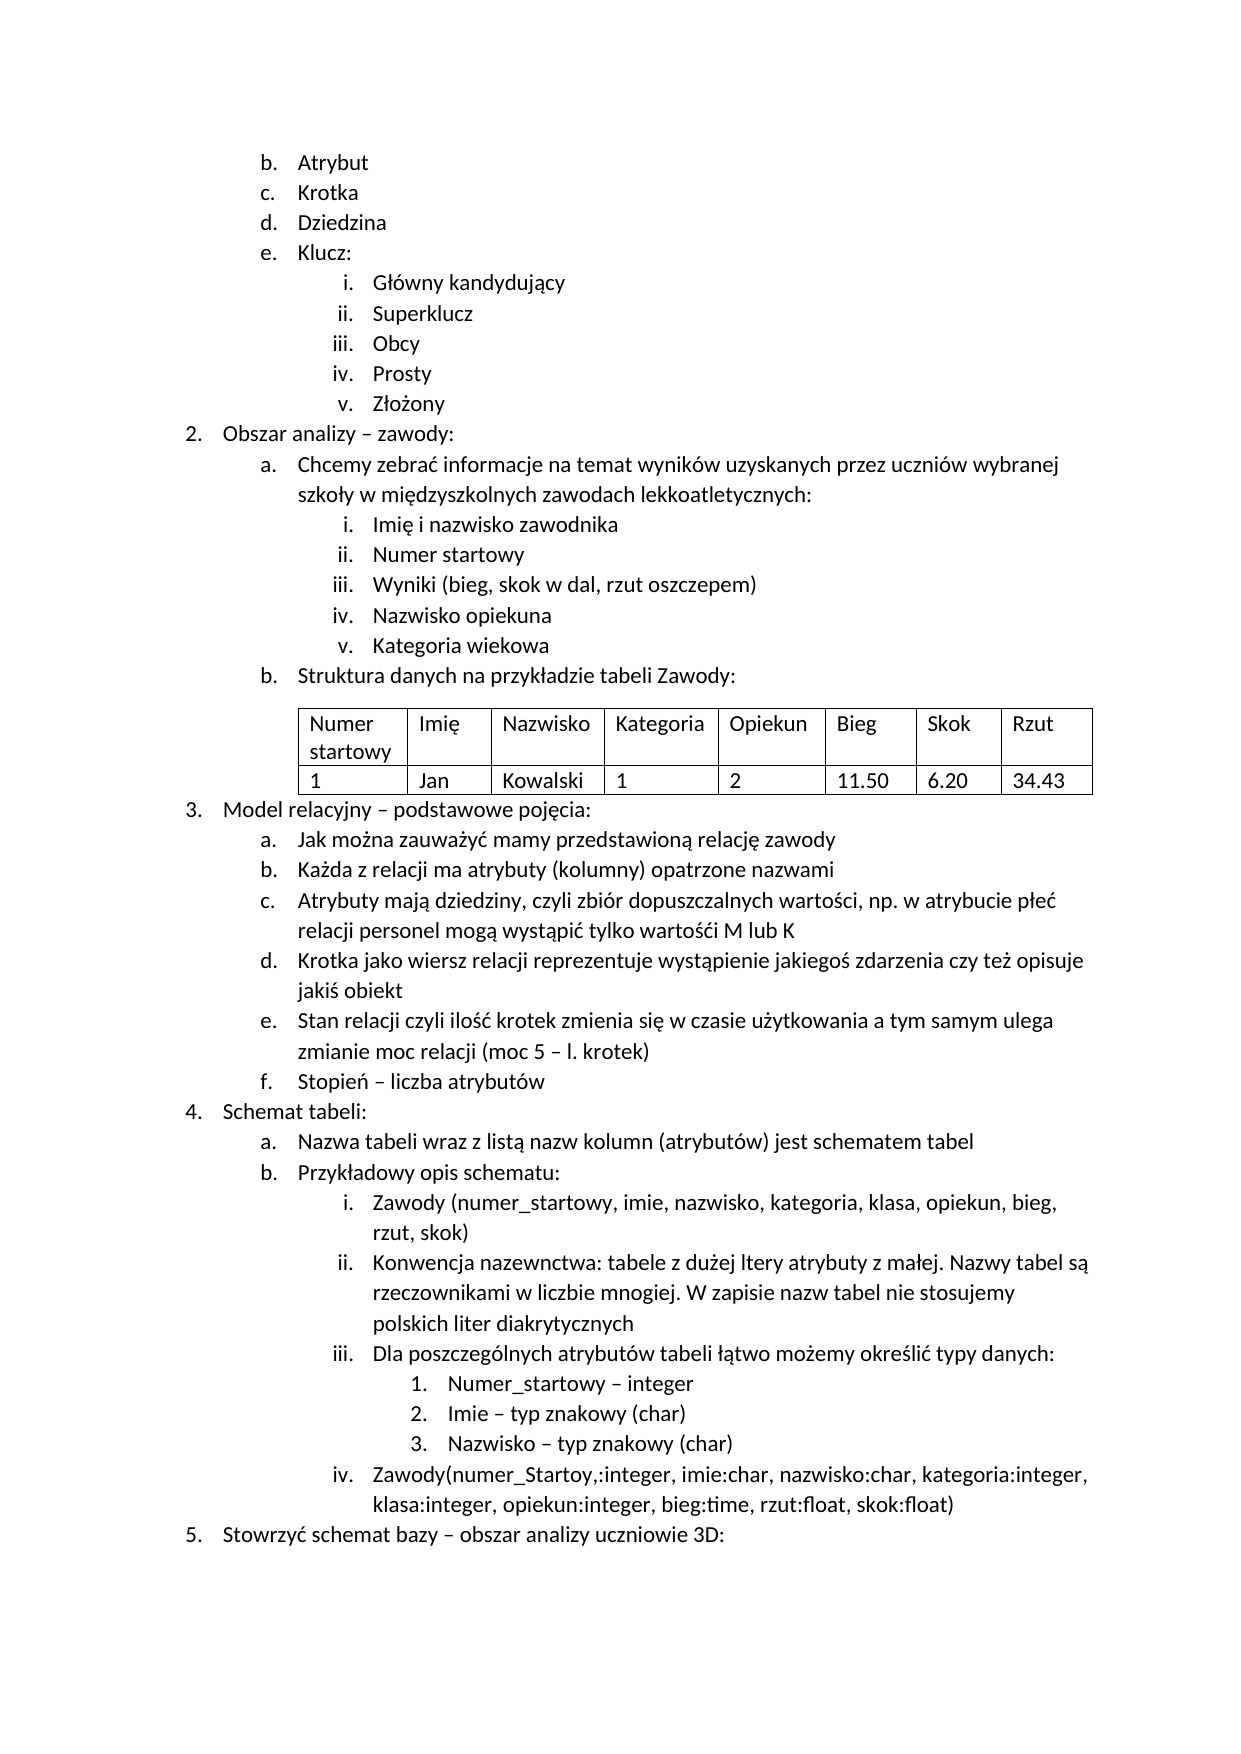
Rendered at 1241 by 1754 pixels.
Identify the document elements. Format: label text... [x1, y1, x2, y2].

list Numer_startowy – integer [410, 1369, 1093, 1397]
list Nazwisko opiekuna [354, 601, 1093, 629]
list Stopień – liczba atrybutów [260, 1067, 1093, 1095]
list Zawody (numer_startowy, imie, nazwisko, kategoria, klasa, opiekun, bieg, rzut, skok) [354, 1188, 1093, 1246]
list Chcemy zebrać informacje na temat wyników uzyskanych przez uczniów wybranej szkoły w międzyszkolnych zawodach lekkoatletycznych: [260, 450, 1093, 508]
table_header Opiekun [719, 709, 825, 765]
table_header Nazwisko [492, 709, 604, 765]
list Numer startowy [354, 540, 1093, 568]
table_cell 34.43 [1002, 766, 1092, 794]
table_header Rzut [1002, 709, 1092, 765]
table_header Skok [917, 709, 1001, 765]
list Obszar analizy – zawody: [185, 419, 1093, 447]
table_cell 6.20 [917, 766, 1001, 794]
table_cell 11.50 [826, 766, 916, 794]
list Obcy [354, 329, 1093, 357]
table_cell Jan [408, 766, 491, 794]
table_cell 2 [719, 766, 825, 794]
list Dziedzina [260, 208, 1093, 236]
list Prosty [354, 359, 1093, 387]
list Złożony [354, 389, 1093, 417]
list Nazwisko – typ znakowy (char) [410, 1429, 1093, 1458]
list Każda z relacji ma atrybuty (kolumny) opatrzone nazwami [260, 856, 1093, 884]
list Stan relacji czyli ilość krotek zmienia się w czasie użytkowania a tym samym ulega zmianie moc relacji (moc 5 – l. krotek) [260, 1007, 1093, 1065]
list Model relacyjny – podstawowe pojęcia: [185, 795, 1093, 823]
table_cell Kowalski [492, 766, 604, 794]
list Schemat tabeli: [185, 1097, 1093, 1125]
table_cell 1 [299, 766, 407, 794]
list Imię i nazwisko zawodnika [354, 510, 1093, 538]
list Główny kandydujący [354, 268, 1093, 296]
list Atrybuty mają dziedziny, czyli zbiór dopuszczalnych wartości, np. w atrybucie płeć relacji personel mogą wystąpić tylko wartośći M lub K [260, 886, 1093, 944]
list Jak można zauważyć mamy przedstawioną relację zawody [260, 825, 1093, 853]
table_cell 1 [605, 766, 718, 794]
list Dla poszczególnych atrybutów tabeli łątwo możemy określić typy danych: [354, 1339, 1093, 1367]
list Zawody(numer_Startoy,:integer, imie:char, nazwisko:char, kategoria:integer, klasa:integer, opiekun:integer, bieg:time, rzut:float, skok:float) [354, 1460, 1093, 1518]
table_header Imię [408, 709, 491, 765]
list Krotka [260, 178, 1093, 206]
list Kategoria wiekowa [354, 631, 1093, 659]
table_header Bieg [826, 709, 916, 765]
list Nazwa tabeli wraz z listą nazw kolumn (atrybutów) jest schematem tabel [260, 1127, 1093, 1156]
list Konwencja nazewnctwa: tabele z dużej ltery atrybuty z małej. Nazwy tabel są rzeczownikami w liczbie mnogiej. W zapisie nazw tabel nie stosujemy polskich liter diakrytycznych [354, 1248, 1093, 1337]
list Przykładowy opis schematu: [260, 1158, 1093, 1186]
list Krotka jako wiersz relacji reprezentuje wystąpienie jakiegoś zdarzenia czy też opisuje jakiś obiekt [260, 946, 1093, 1004]
list Struktura danych na przykładzie tabeli Zawody: [260, 661, 1093, 689]
table_header Kategoria [605, 709, 718, 765]
table_header Numer startowy [299, 709, 407, 765]
list Klucz: [260, 238, 1093, 266]
list Imie – typ znakowy (char) [410, 1399, 1093, 1427]
list Wyniki (bieg, skok w dal, rzut oszczepem) [354, 571, 1093, 598]
list Atrybut [260, 148, 1093, 176]
list Superklucz [354, 299, 1093, 327]
list Stowrzyć schemat bazy – obszar analizy uczniowie 3D: [185, 1520, 1093, 1548]
